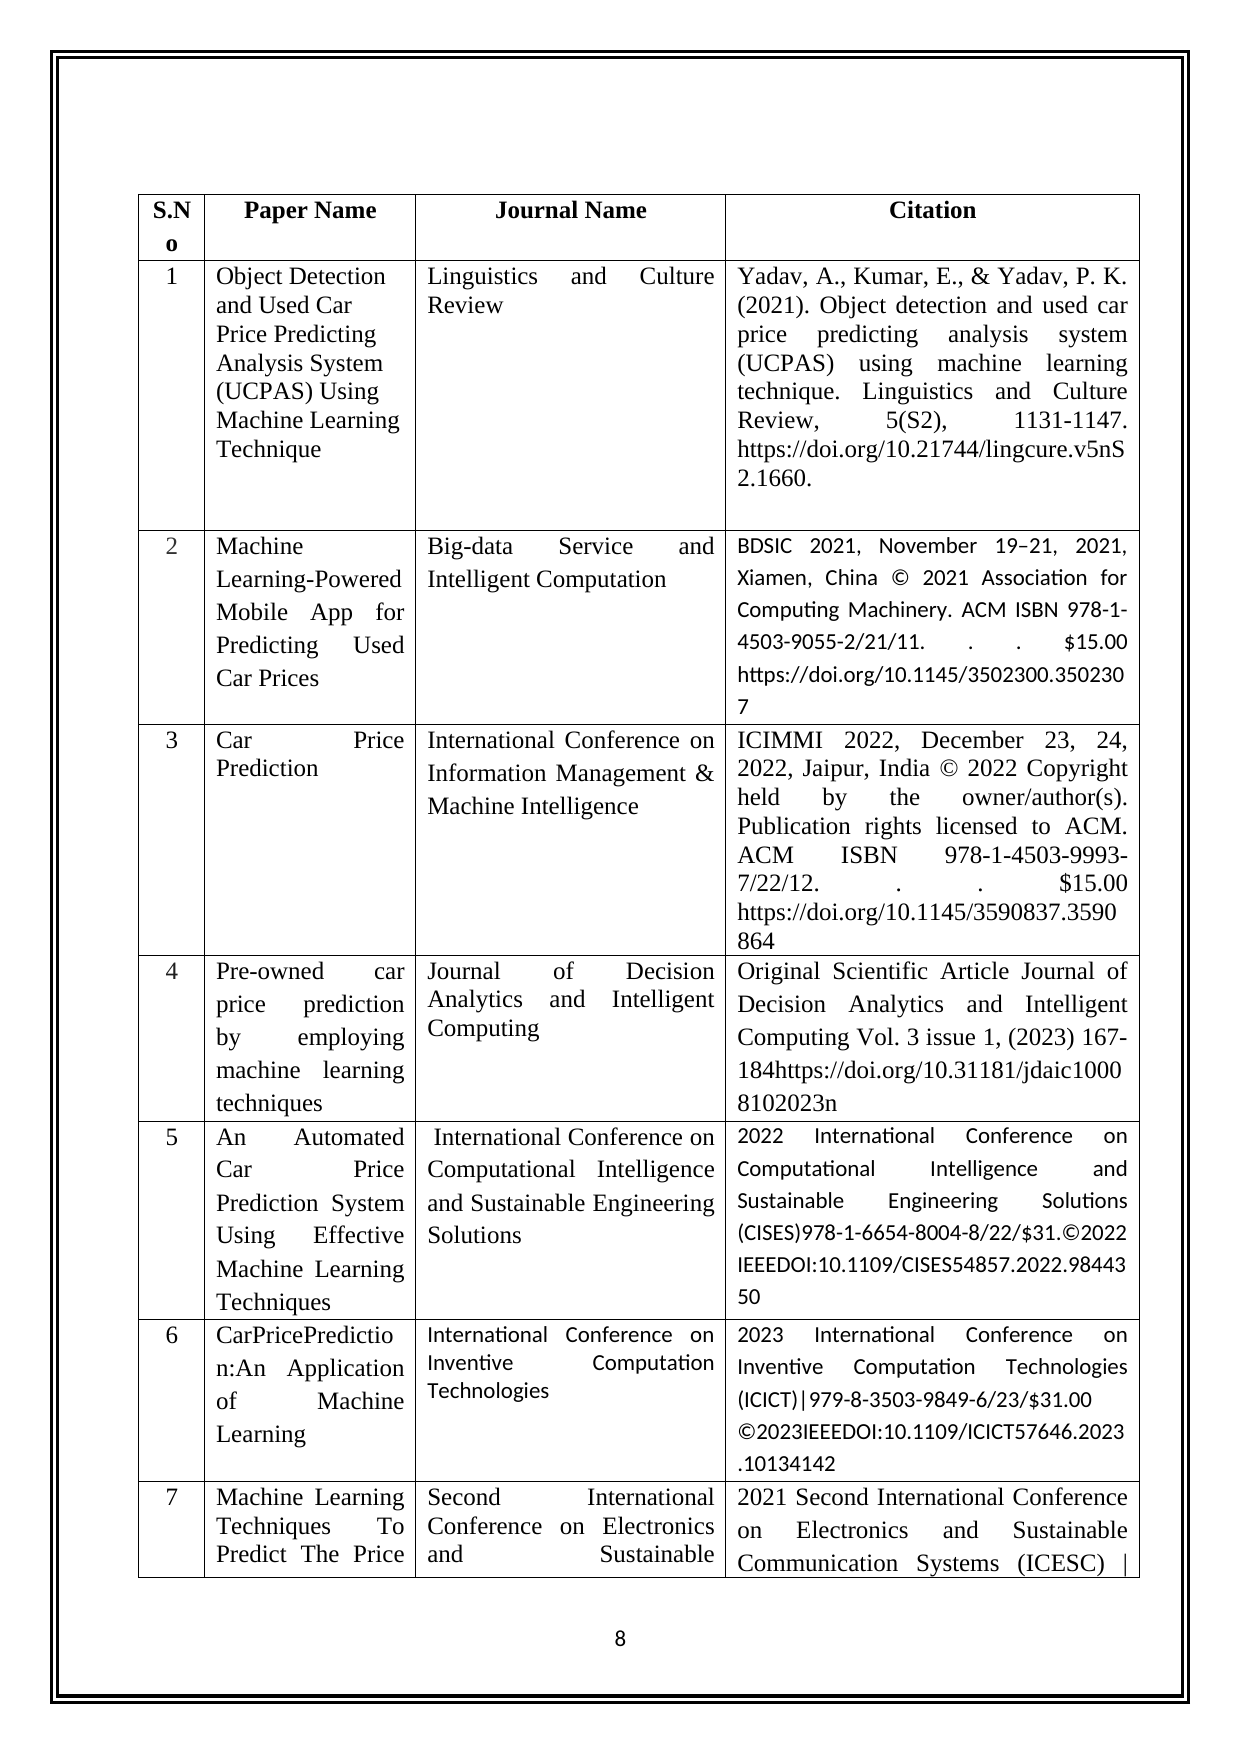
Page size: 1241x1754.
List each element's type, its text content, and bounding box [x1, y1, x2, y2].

table_cell Pre-owned car price prediction by employing machine learning techniques [205, 956, 415, 1121]
table_cell Journal of Decision Analytics and Intelligent Computing [416, 956, 725, 1121]
table_cell 4 [139, 956, 204, 1121]
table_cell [726, 1482, 1139, 1577]
table_cell 7 [139, 1482, 204, 1577]
table_cell Big-data Service and Intelligent Computation [416, 531, 725, 724]
table_cell Machine Learning-Powered Mobile App for Predicting Used Car Prices [205, 531, 415, 724]
table_cell CarPricePrediction:An Application of Machine Learning [205, 1320, 415, 1481]
table_cell International Conference on Information Management & Machine Intelligence [416, 725, 725, 955]
table_cell Object Detection and Used Car Price Predicting Analysis System (UCPAS) Using Machine Learning Technique [205, 261, 415, 530]
table_cell Yadav, A., Kumar, E., & Yadav, P. K. (2021). Object detection and used car price predicting analysis system (UCPAS) using machine learning technique. Linguistics and Culture Review, 5(S2), 1131-1147. https://doi.org/10.21744/lingcure.v5nS2.1660. [726, 261, 1139, 530]
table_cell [416, 1482, 725, 1577]
table_cell ICIMMI 2022, December 23, 24, 2022, Jaipur, India © 2022 Copyright held by the owner/author(s). Publication rights licensed to ACM. ACM ISBN 978-1-4503-9993-7/22/12. . . $15.00 https://doi.org/10.1145/3590837.3590864 [726, 725, 1139, 955]
table_header Journal Name [416, 195, 725, 260]
table_cell International Conference on Computational Intelligence and Sustainable Engineering Solutions [416, 1122, 725, 1319]
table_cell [205, 1482, 415, 1577]
table_cell Original Scientific Article Journal of Decision Analytics and Intelligent Computing Vol. 3 issue 1, (2023) 167-184https://doi.org/10.31181/jdaic10008102023n [726, 956, 1139, 1121]
table_header S.No [139, 195, 204, 260]
table_cell 5 [139, 1122, 204, 1319]
table_cell 2022 International Conference on Computational Intelligence and Sustainable Engineering Solutions (CISES)978-1-6654-8004-8/22/$31.©2022 IEEEDOI:10.1109/CISES54857.2022.9844350 [726, 1122, 1139, 1319]
table_cell 1 [139, 261, 204, 530]
table_cell Linguistics and Culture Review [416, 261, 725, 530]
table_cell 2023 International Conference on Inventive Computation Technologies (ICICT)|979-8-3503-9849-6/23/$31.00 ©2023IEEEDOI:10.1109/ICICT57646.2023.10134142 [726, 1320, 1139, 1481]
table_cell Car Price Prediction [205, 725, 415, 955]
table_cell 2 [139, 531, 204, 724]
table_header Citation [726, 195, 1139, 260]
table_cell International Conference on Inventive Computation Technologies [416, 1320, 725, 1481]
table_cell 6 [139, 1320, 204, 1481]
table_header Paper Name [205, 195, 415, 260]
table_cell An Automated Car Price Prediction System Using Effective Machine Learning Techniques [205, 1122, 415, 1319]
table_cell 3 [139, 725, 204, 955]
table_cell BDSIC 2021, November 19–21, 2021, Xiamen, China © 2021 Association for Computing Machinery. ACM ISBN 978-1-4503-9055-2/21/11. . . $15.00 https://doi.org/10.1145/3502300.3502307 [726, 531, 1139, 724]
